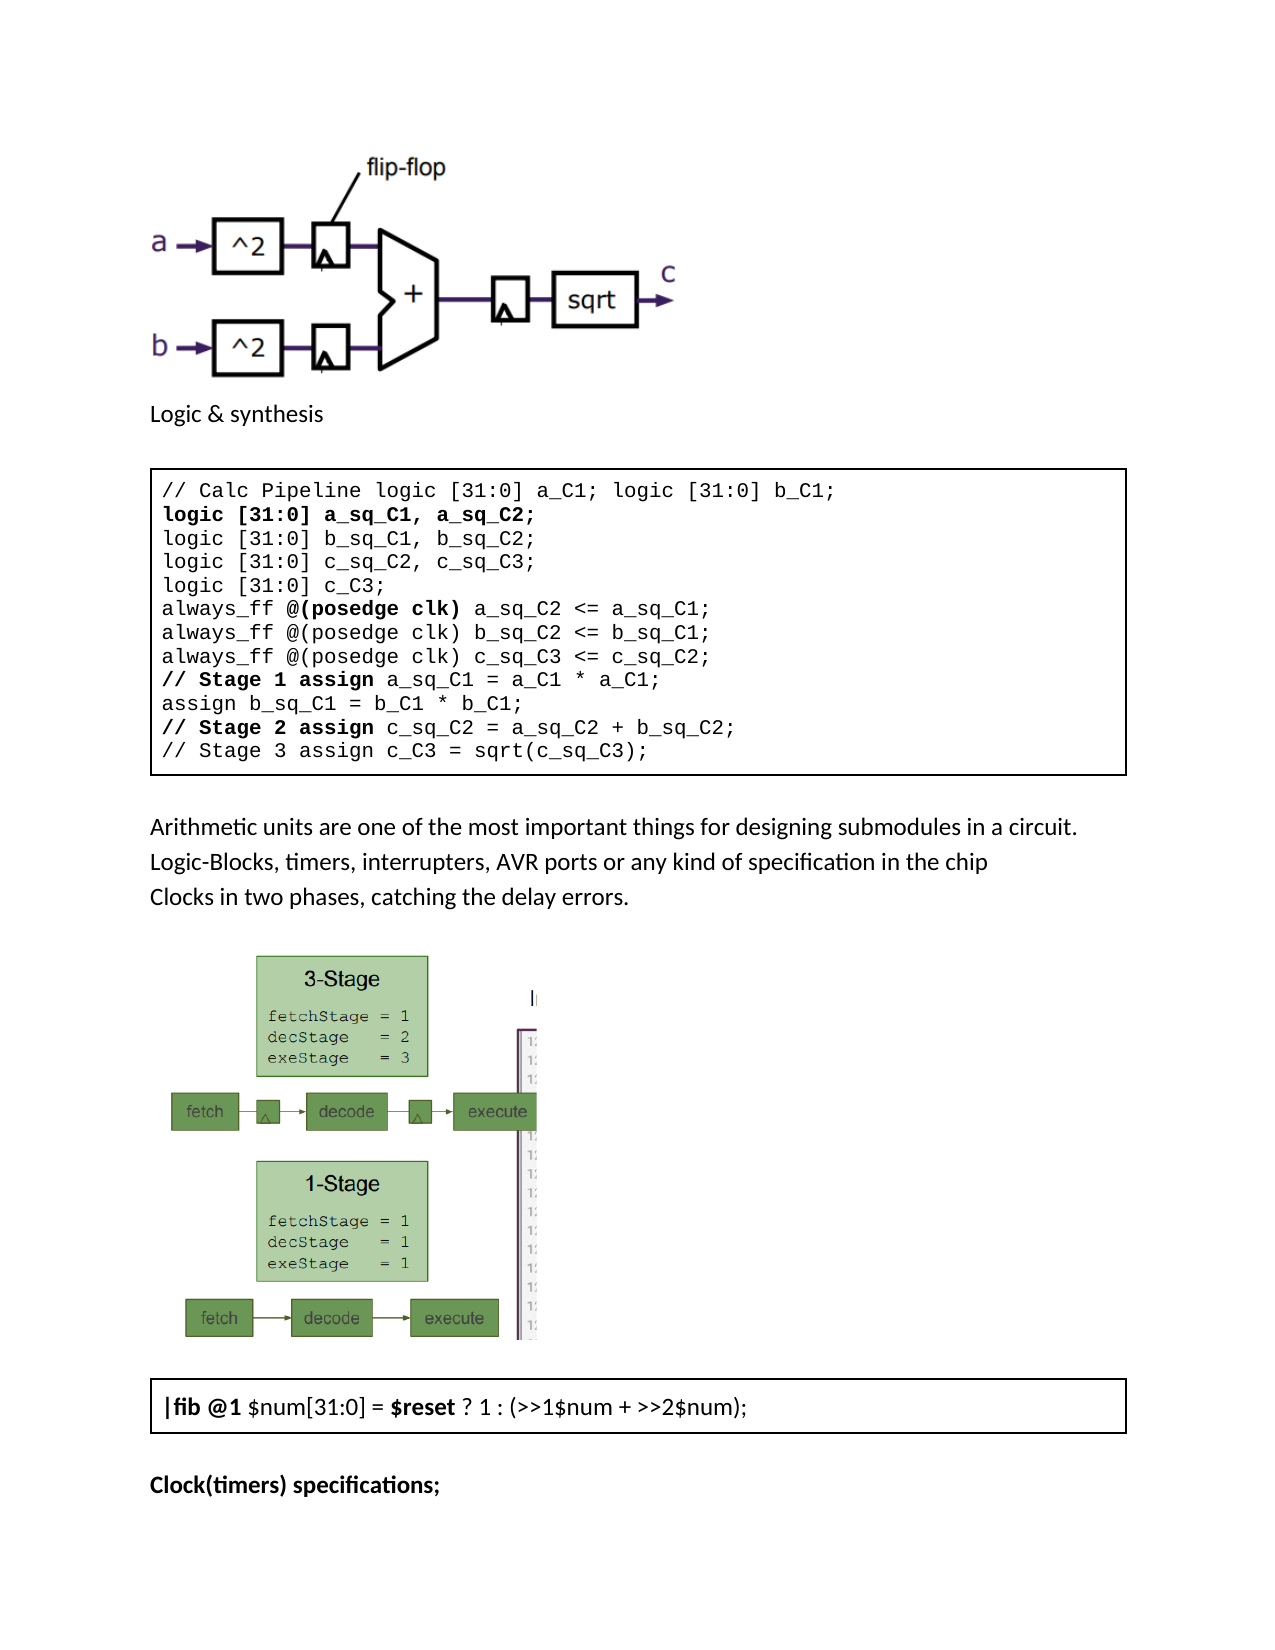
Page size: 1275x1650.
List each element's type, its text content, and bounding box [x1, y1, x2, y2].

table_header |fib @1 $num[31:0] = $reset ? 1 : (>>1$num + >>2$num); [152, 1380, 1125, 1432]
text Clock(timers) specifications; [150, 1469, 1125, 1499]
text Logic & synthesis [150, 398, 1125, 428]
text Arithmetic units are one of the most important things for designing submodules in a circuit. [150, 811, 1125, 842]
table_header // Calc Pipeline logic [31:0] a_C1; logic [31:0] b_C1; logic [31:0] a_sq_C1, a_sq_C2; logic [31:0] b_sq_C1, b_sq_C2; logic [31:0] c_sq_C2, c_sq_C3; logic [31:0] c_C3; always_ff @(posedge clk) a_sq_C2 <= a_sq_C1; always_ff @(posedge clk) b_sq_C2 <= b_sq_C1; always_ff @(posedge clk) c_sq_C3 <= c_sq_C2; // Stage 1 assign a_sq_C1 = a_C1 * a_C1; assign b_sq_C1 = b_C1 * b_C1; // Stage 2 assign c_sq_C2 = a_sq_C2 + b_sq_C2; // Stage 3 assign c_C3 = sqrt(c_sq_C3); [152, 470, 1125, 774]
text Logic-Blocks, timers, interrupters, AVR ports or any kind of specification in the chip [150, 846, 1125, 877]
picture [150, 150, 686, 394]
picture [150, 951, 537, 1340]
text Clocks in two phases, catching the delay errors. [150, 881, 1125, 912]
